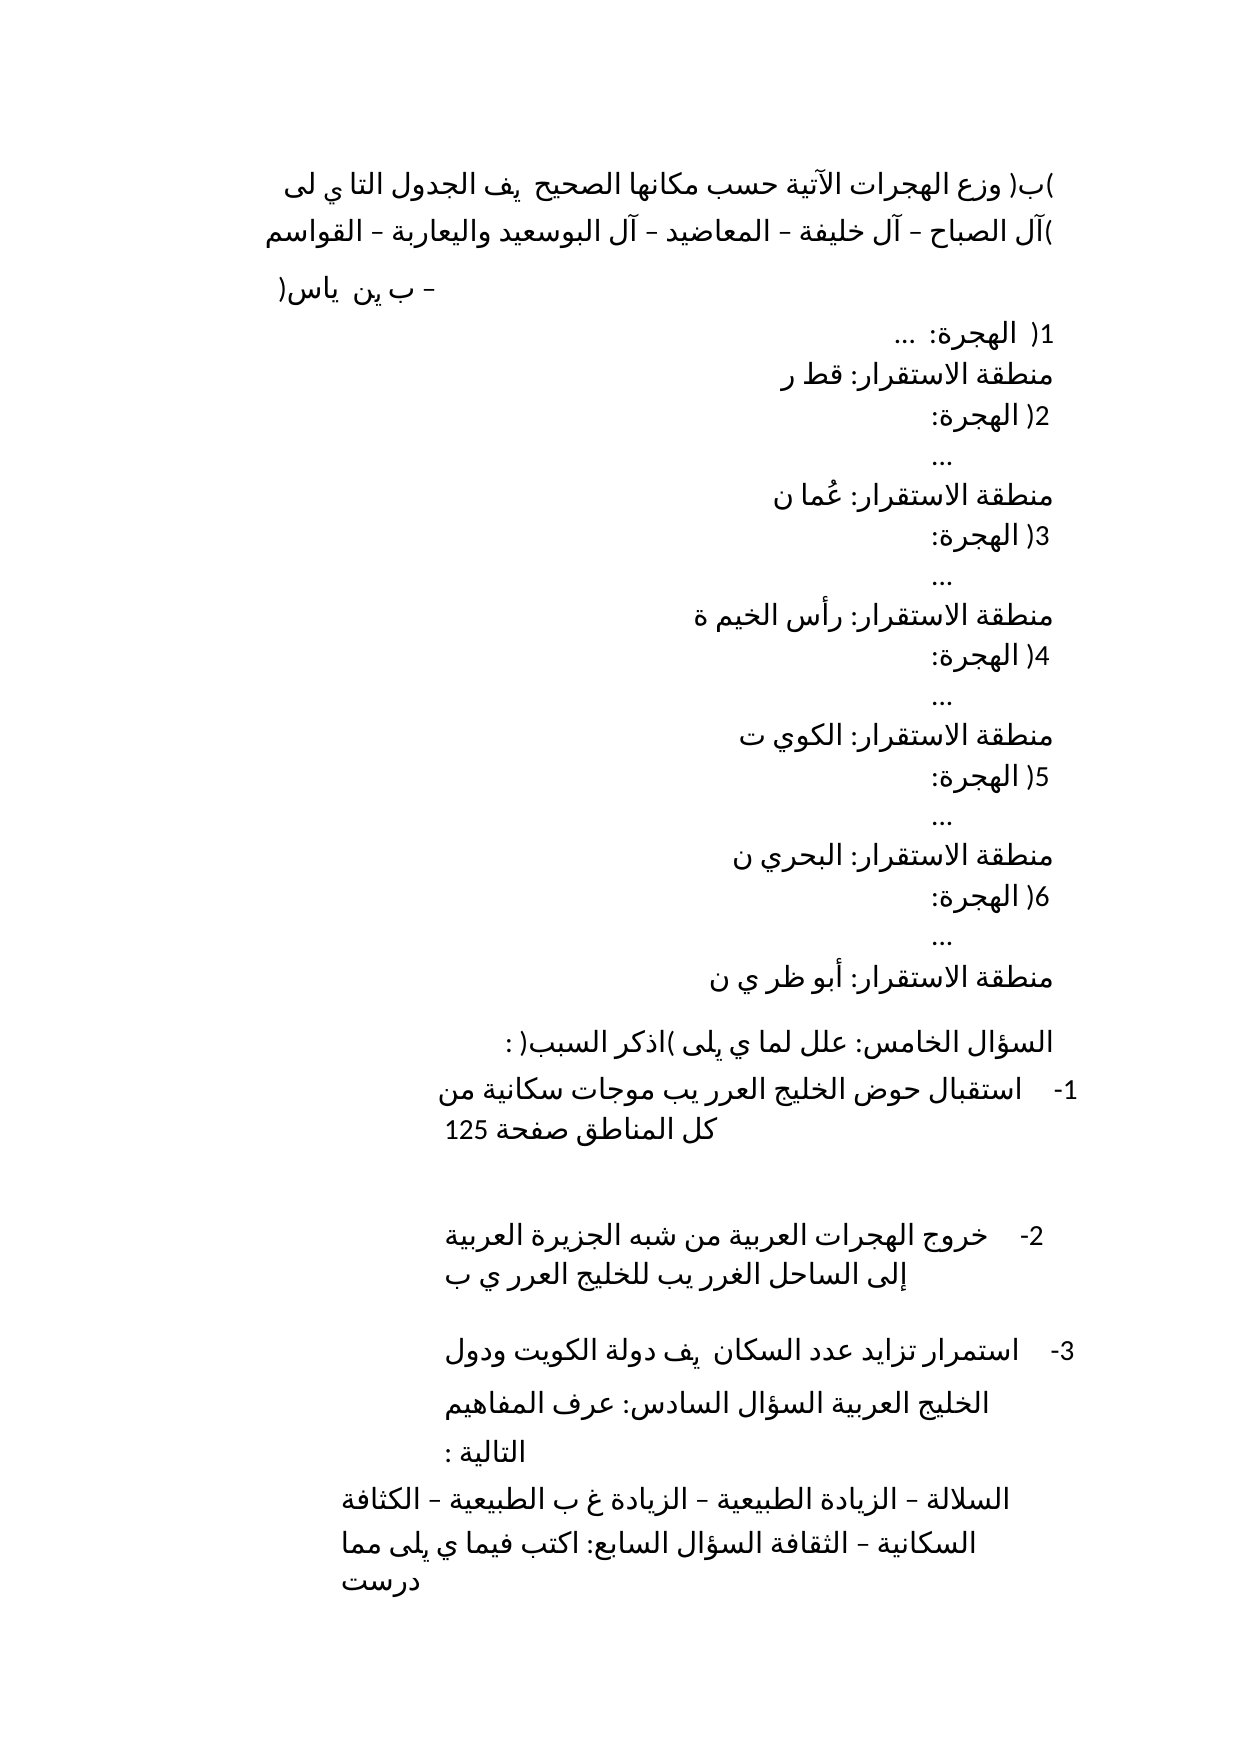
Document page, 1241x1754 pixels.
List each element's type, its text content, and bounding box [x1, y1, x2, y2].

text 6( الهجرة: ... [924, 878, 1055, 953]
text 4( الهجرة: ... [924, 637, 1055, 713]
text )ب( وزع الهجرات الآتية حسب مكانها الصحيح يف الجدول التا ي لى [187, 151, 1054, 205]
list استمرار تزايد عدد السكان يف دولة الكويت ودول الخليج العربية السؤال السادس: عرف المفاهيم التالية : [438, 1317, 1055, 1470]
text 5( الهجرة: ... [924, 758, 1055, 833]
list استقبال حوض الخليج العرر يب موجات سكانية من كل المناطق صفحة 125 [438, 1071, 1055, 1146]
text )آل الصباح – آل خليفة – المعاضيد – آل البوسعيد واليعاربة – القواسم – ب ين ياس( [265, 213, 1055, 309]
list خروج الهجرات العربية من شبه الجزيرة العربية إلى الساحل الغرر يب للخليج العرر ي ب [438, 1217, 1055, 1292]
text منطقة الاستقرار: قط ر [187, 356, 1054, 392]
text منطقة الاستقرار: الكوي ت [187, 717, 1054, 753]
text السلالة – الزيادة الطبيعية – الزيادة غ ب الطبيعية – الكثافة السكانية – الثقافة السؤال السابع: اكتب فيما ي يلى مما درست [334, 1484, 1055, 1597]
text 2( الهجرة: ... [924, 397, 1055, 472]
text منطقة الاستقرار: رأس الخيم ة [187, 597, 1054, 632]
text السؤال الخامس: علل لما ي يلى )اذكر السبب( : [187, 1009, 1054, 1064]
text 1( الهجرة: ... [187, 316, 1054, 351]
text منطقة الاستقرار: عُما ن [187, 477, 1054, 512]
text منطقة الاستقرار: أبو ظر ي ن [187, 959, 1054, 995]
text 3( الهجرة: ... [924, 517, 1055, 592]
text منطقة الاستقرار: البحري ن [187, 837, 1054, 873]
